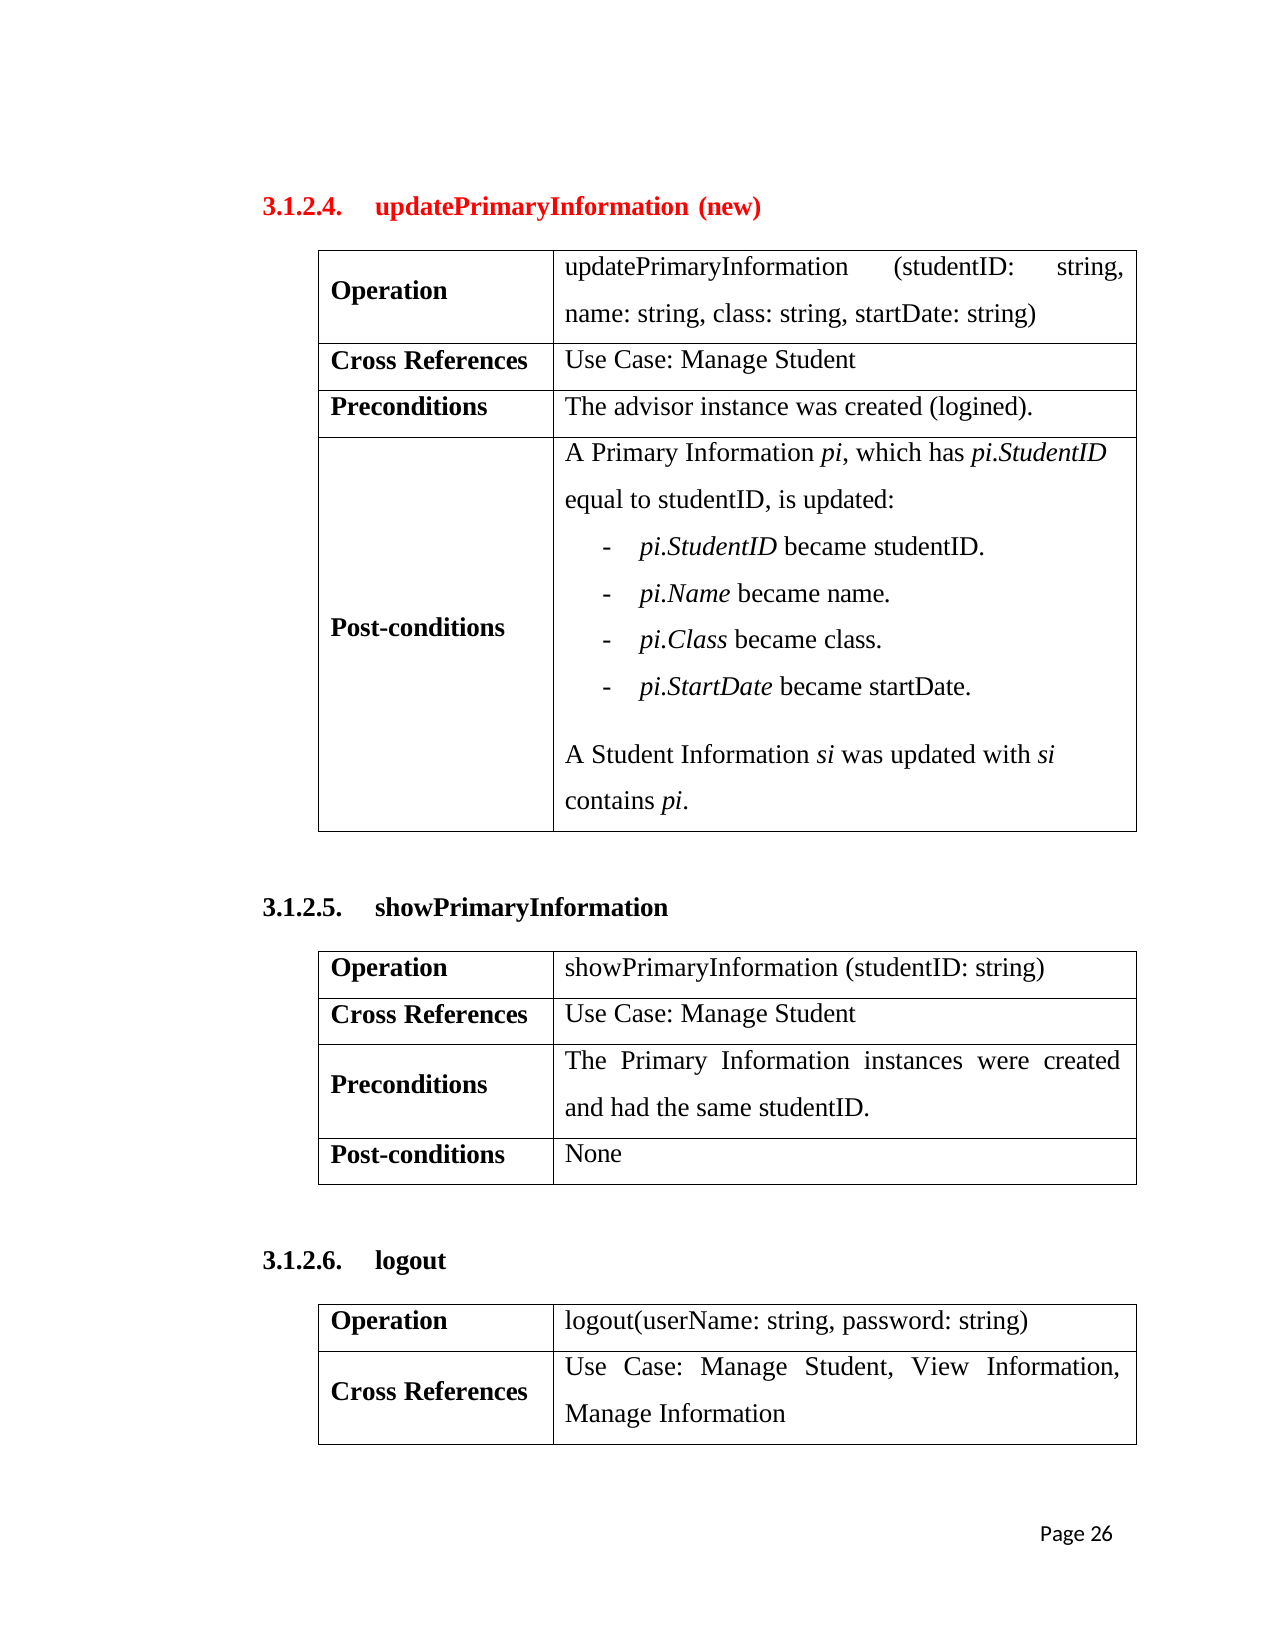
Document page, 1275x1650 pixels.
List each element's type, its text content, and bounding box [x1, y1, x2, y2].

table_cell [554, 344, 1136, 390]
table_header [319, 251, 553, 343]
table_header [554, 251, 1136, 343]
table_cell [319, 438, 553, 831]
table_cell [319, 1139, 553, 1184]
subtitle showPrimaryInformation [262, 891, 1244, 922]
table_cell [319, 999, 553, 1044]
subtitle logout [262, 1244, 1244, 1276]
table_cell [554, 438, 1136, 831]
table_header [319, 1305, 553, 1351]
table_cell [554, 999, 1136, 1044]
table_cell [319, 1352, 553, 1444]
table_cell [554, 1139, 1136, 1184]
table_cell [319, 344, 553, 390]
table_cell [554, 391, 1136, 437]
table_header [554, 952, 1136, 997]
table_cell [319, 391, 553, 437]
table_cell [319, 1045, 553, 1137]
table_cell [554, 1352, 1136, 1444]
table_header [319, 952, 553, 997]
subtitle updatePrimaryInformation (new) [262, 190, 1244, 222]
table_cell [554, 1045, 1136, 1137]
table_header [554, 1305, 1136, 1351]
